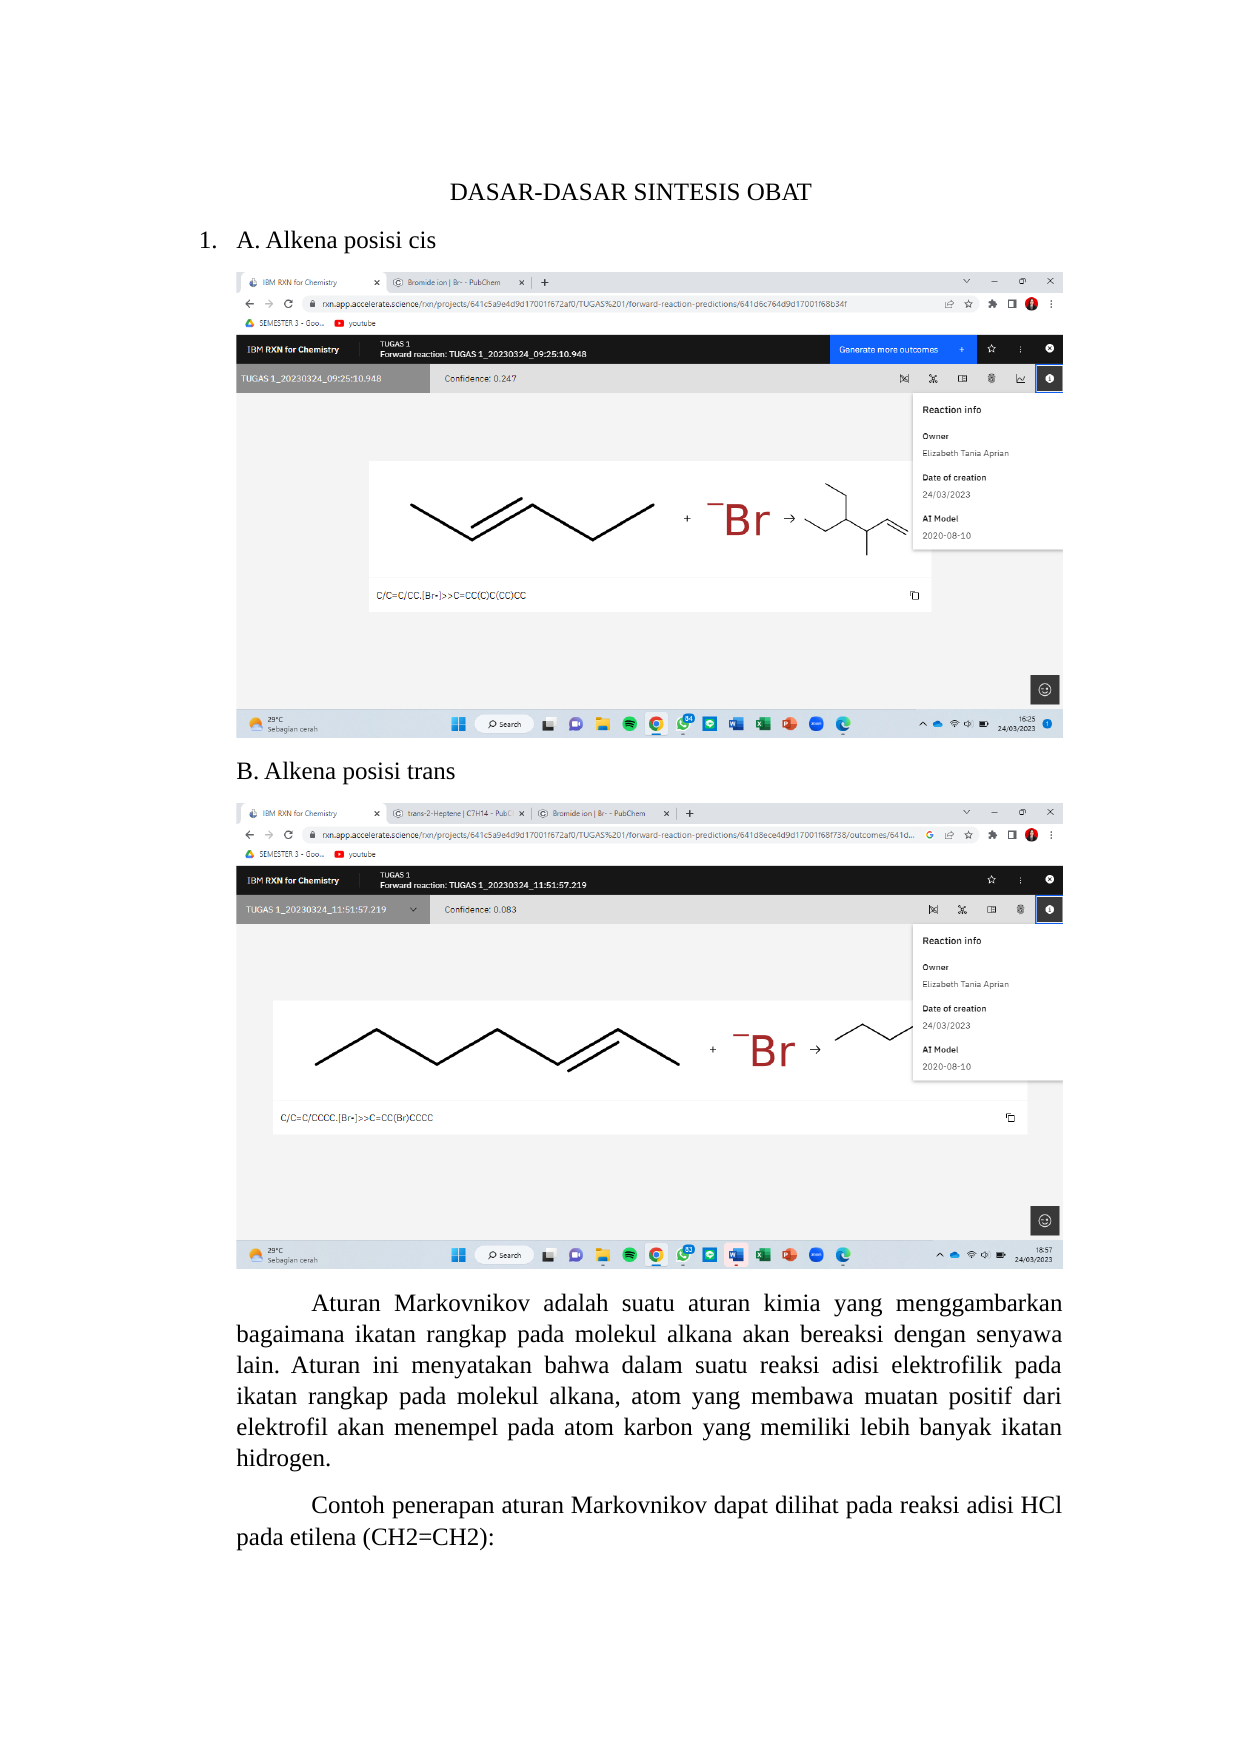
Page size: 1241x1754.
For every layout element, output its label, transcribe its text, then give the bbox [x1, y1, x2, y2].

text B. Alkena posisi trans [236, 756, 1063, 785]
picture [236, 272, 1063, 738]
picture [236, 803, 1063, 1269]
text Contoh penerapan aturan Markovnikov dapat dilihat pada reaksi adisi HCl pada etilena (CH2=CH2): [236, 1491, 1063, 1550]
list A. Alkena posisi cis [199, 225, 1063, 254]
text DASAR-DASAR SINTESIS OBAT [199, 177, 1063, 206]
text Aturan Markovnikov adalah suatu aturan kimia yang menggambarkan bagaimana ikatan rangkap pada molekul alkana akan bereaksi dengan senyawa lain. Aturan ini menyatakan bahwa dalam suatu reaksi adisi elektrofilik pada ikatan rangkap pada molekul alkana, atom yang membawa muatan positif dari elektrofil akan menempel pada atom karbon yang memiliki lebih banyak ikatan hidrogen. [236, 1288, 1063, 1472]
